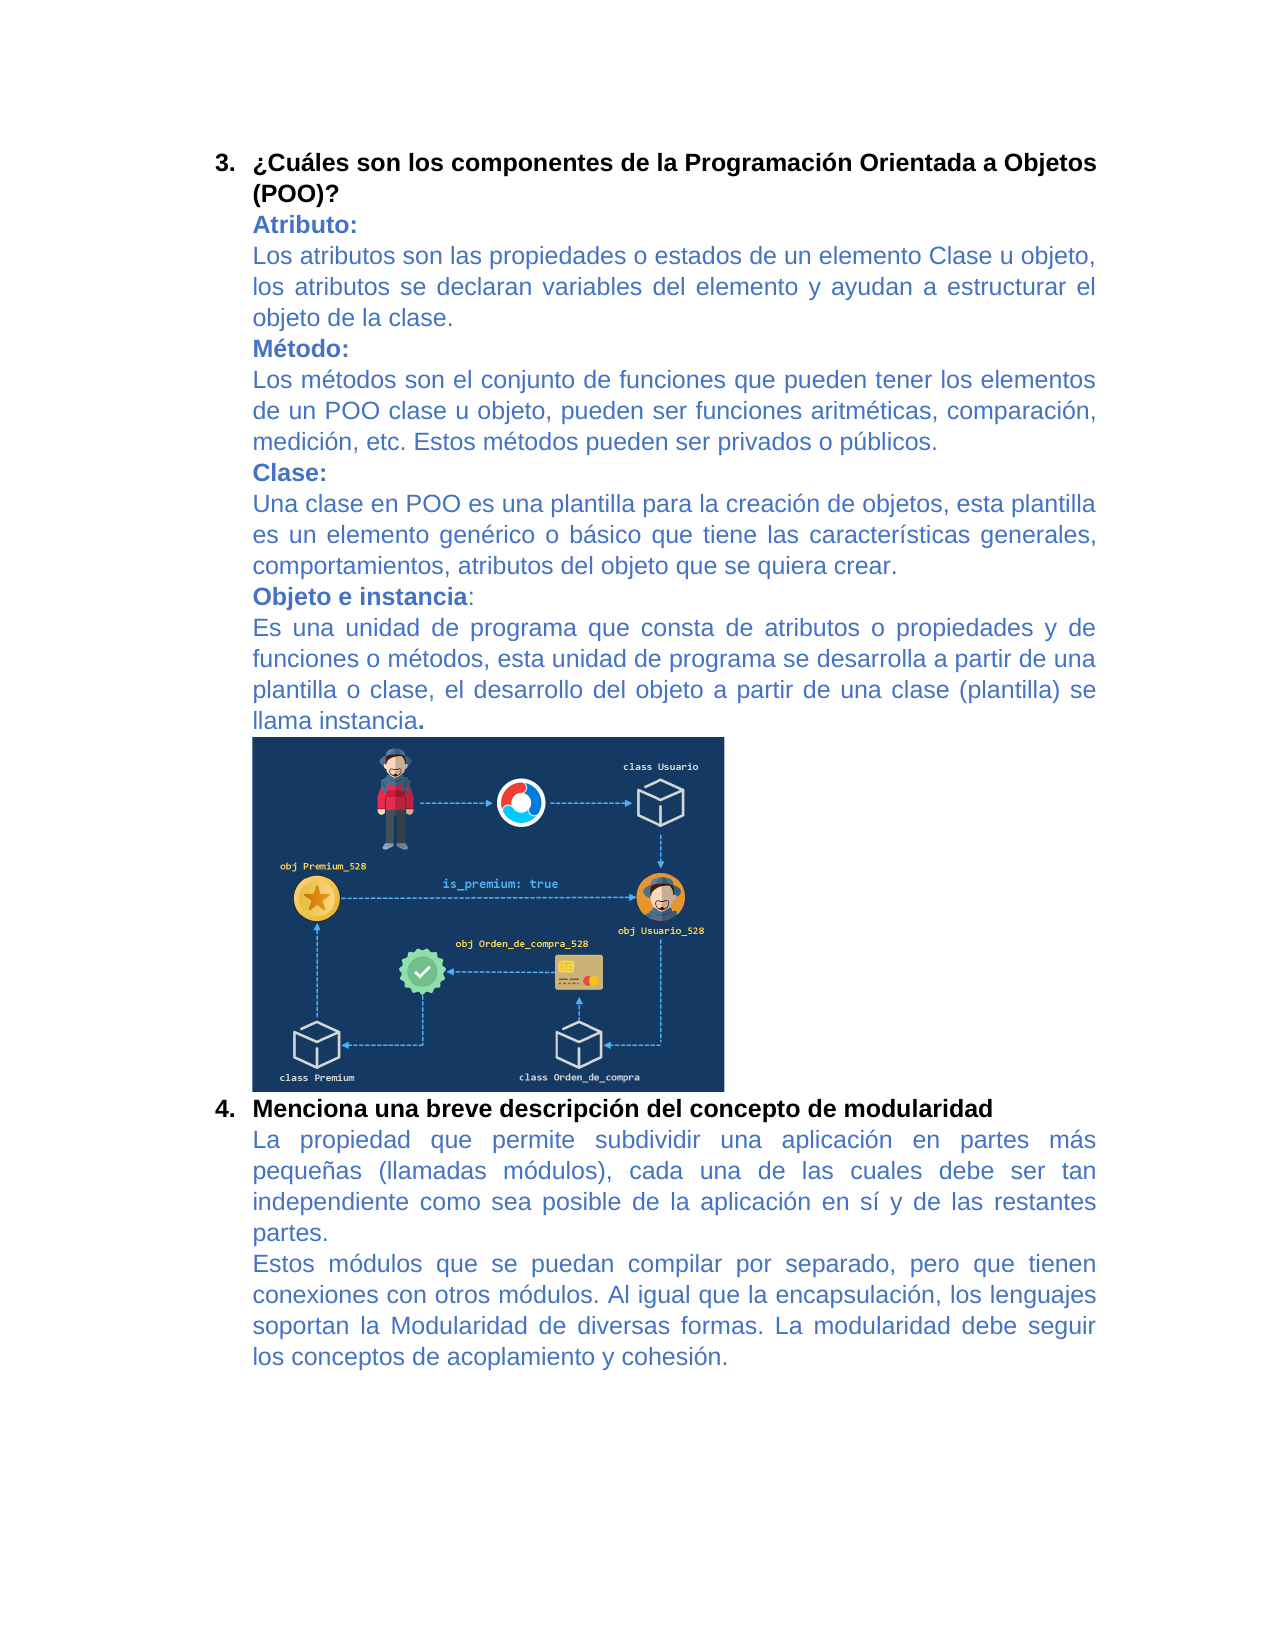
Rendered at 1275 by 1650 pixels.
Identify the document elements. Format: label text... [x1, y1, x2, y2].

picture [252, 737, 725, 1092]
list Método: [252, 334, 1098, 363]
list ¿Cuáles son los componentes de la Programación Orientada a Objetos (POO)? [215, 148, 1098, 207]
list Estos módulos que se puedan compilar por separado, pero que tienen conexiones con otros módulos. Al igual que la encapsulación, los lenguajes soportan la Modularidad de diversas formas. La modularidad debe seguir los conceptos de acoplamiento y cohesión. [252, 1249, 1098, 1371]
list Los métodos son el conjunto de funciones que pueden tener los elementos de un POO clase u objeto, pueden ser funciones aritméticas, comparación, medición, etc. Estos métodos pueden ser privados o públicos. [252, 365, 1098, 456]
list Menciona una breve descripción del concepto de modularidad [215, 1094, 1098, 1123]
list Una clase en POO es una plantilla para la creación de objetos, esta plantilla es un elemento genérico o básico que tiene las características generales, comportamientos, atributos del objeto que se quiera crear. [252, 489, 1098, 580]
list Los atributos son las propiedades o estados de un elemento Clase u objeto, los atributos se declaran variables del elemento y ayudan a estructurar el objeto de la clase. [252, 241, 1098, 332]
list Clase: [252, 458, 1098, 487]
list La propiedad que permite subdividir una aplicación en partes más pequeñas (llamadas módulos), cada una de las cuales debe ser tan independiente como sea posible de la aplicación en sí y de las restantes partes. [252, 1125, 1098, 1247]
list Es una unidad de programa que consta de atributos o propiedades y de funciones o métodos, esta unidad de programa se desarrolla a partir de una plantilla o clase, el desarrollo del objeto a partir de una clase (plantilla) se llama instancia. [252, 613, 1098, 735]
list Atributo: [252, 210, 1098, 238]
list Objeto e instancia: [252, 582, 1098, 611]
